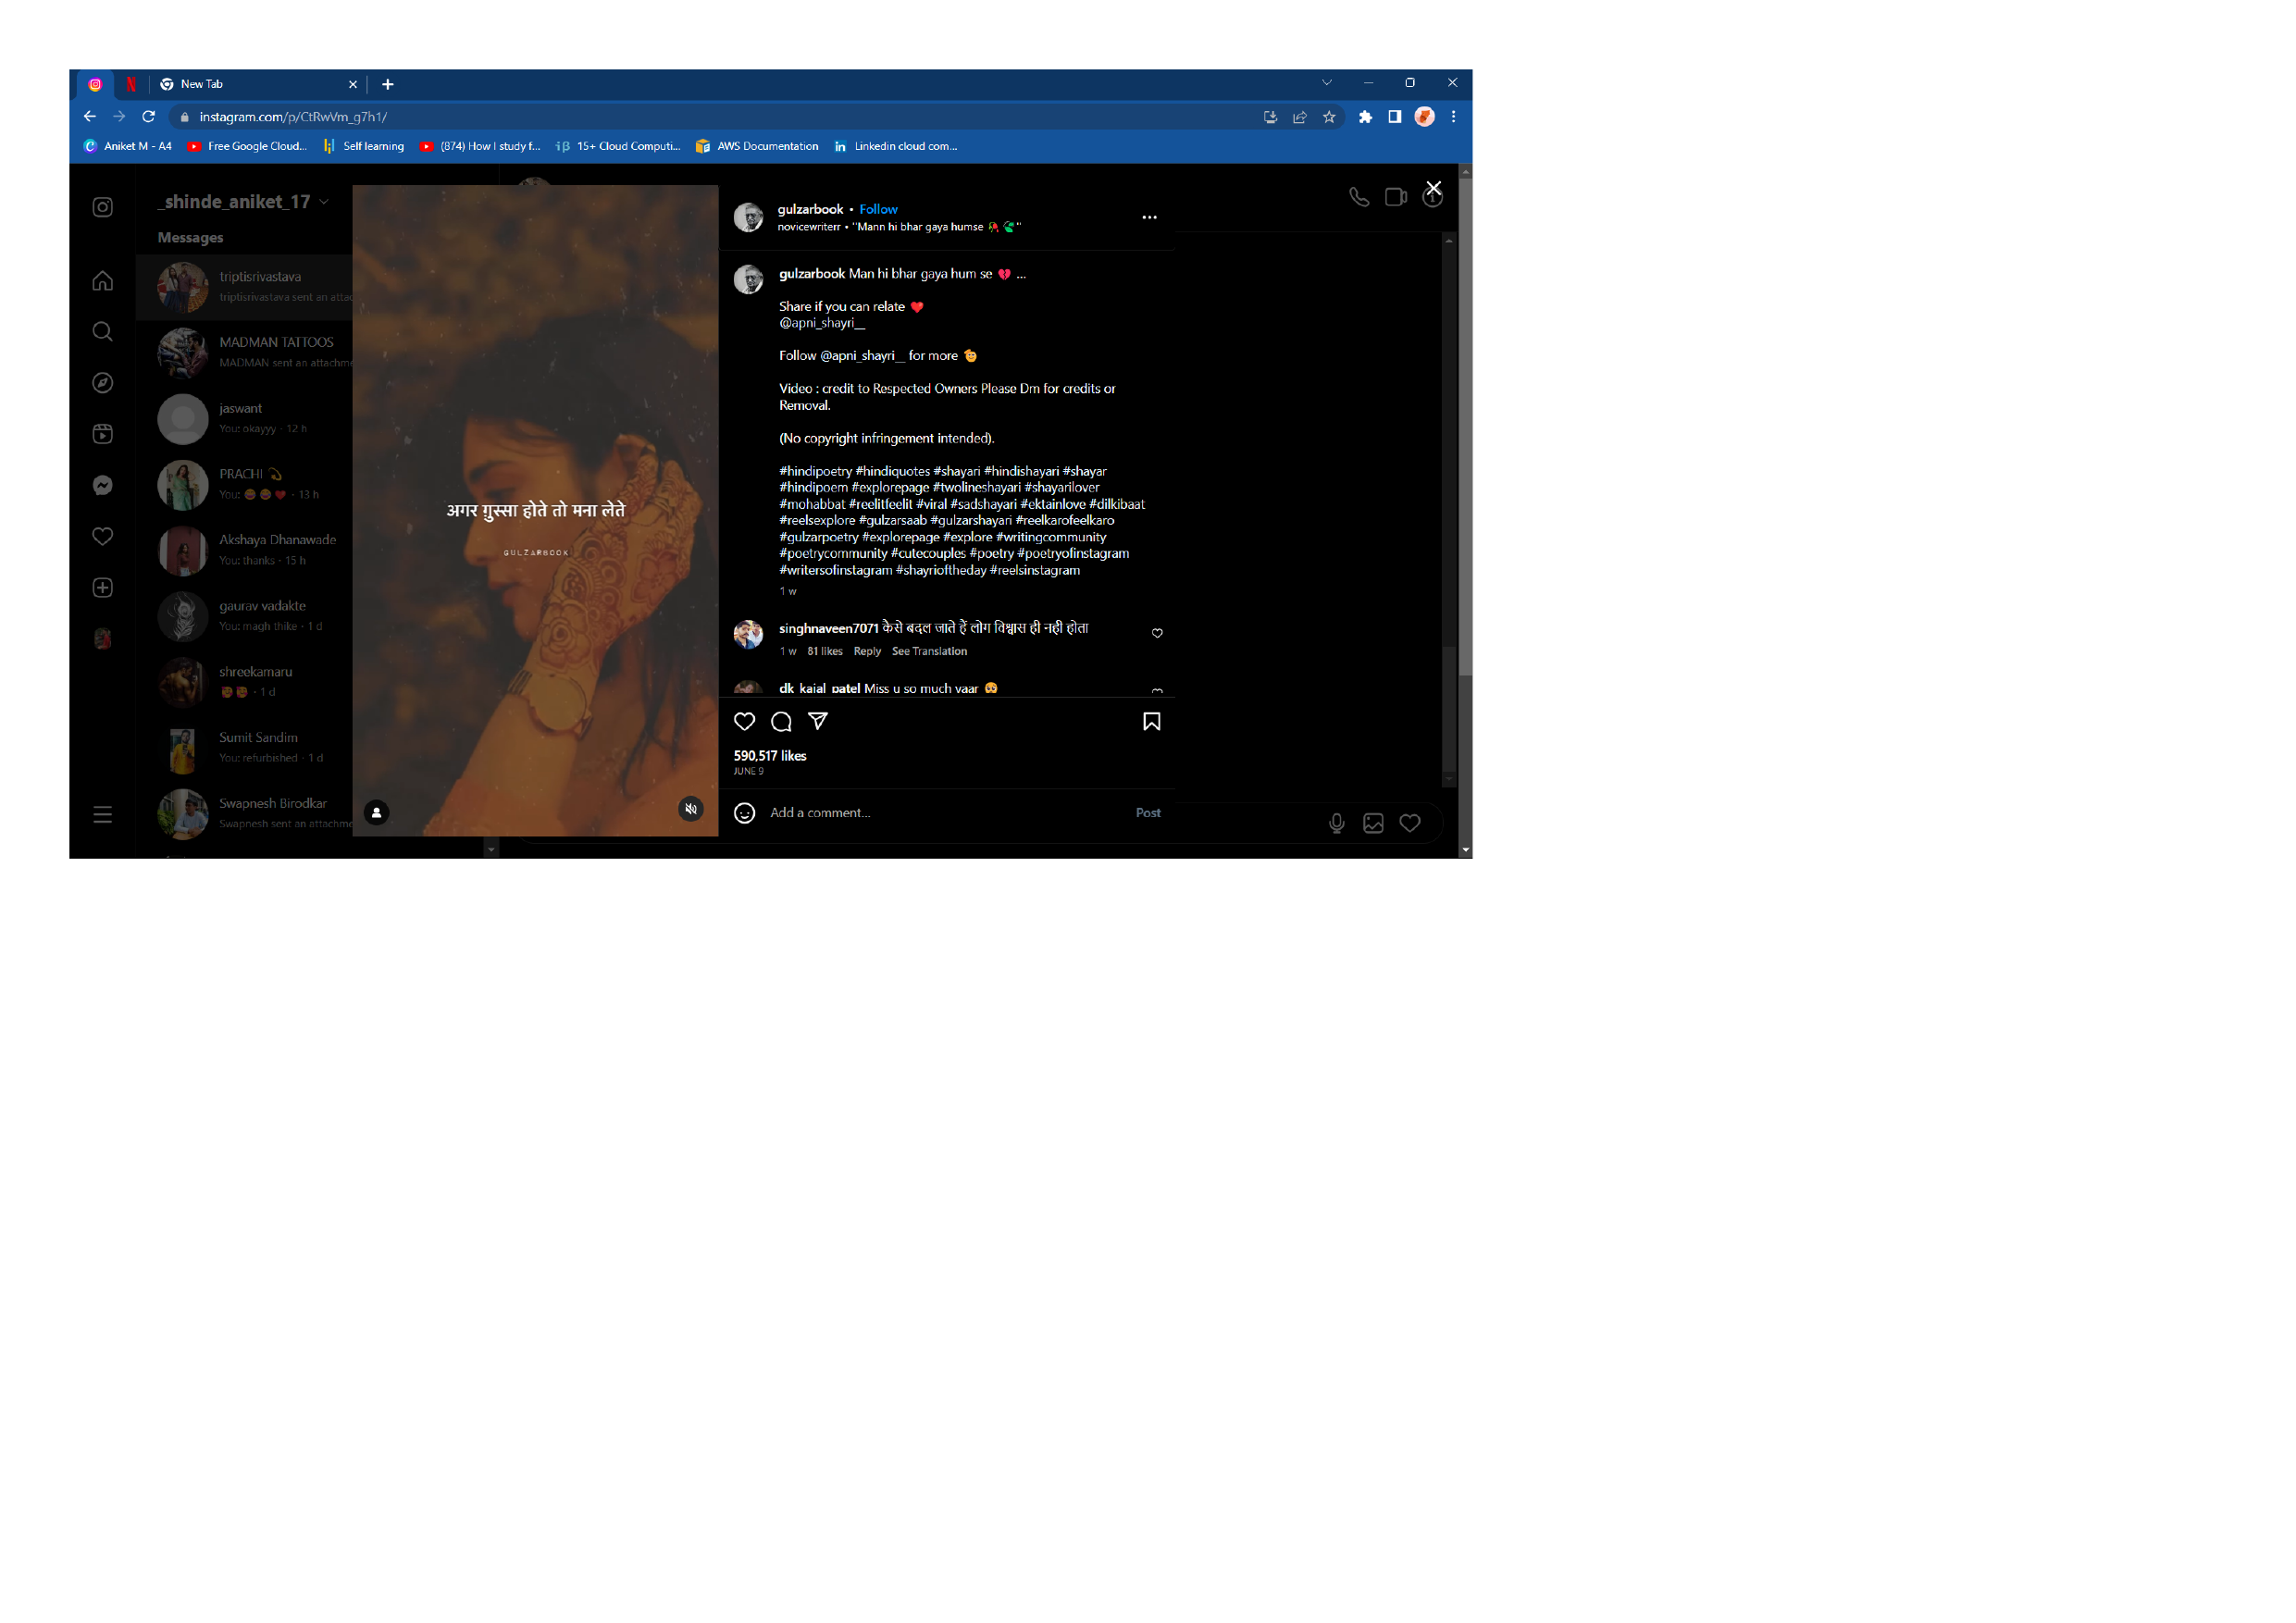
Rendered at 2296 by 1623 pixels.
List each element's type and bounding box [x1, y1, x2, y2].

picture [69, 69, 1473, 859]
